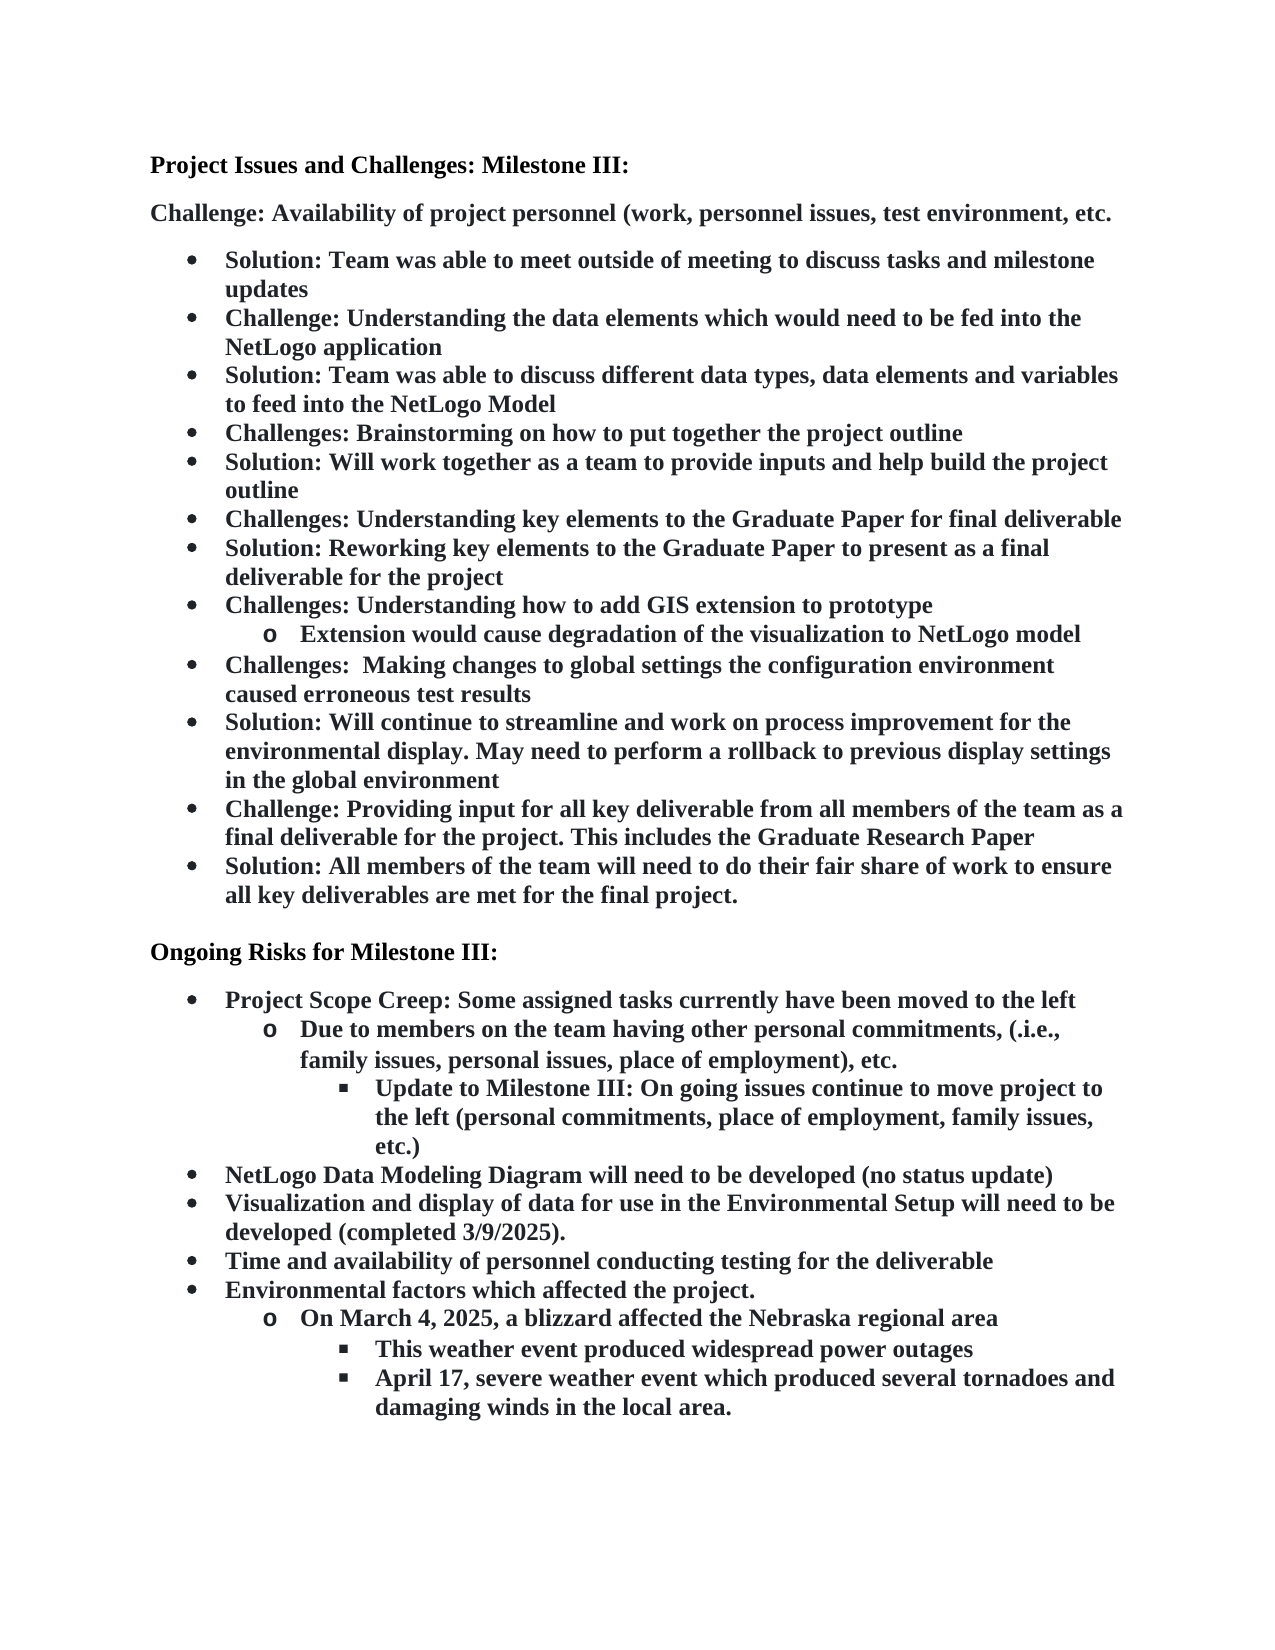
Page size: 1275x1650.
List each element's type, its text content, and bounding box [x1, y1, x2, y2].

list April 17, severe weather event which produced several tornadoes and damaging winds in the local area. [337, 1363, 1125, 1421]
list On March 4, 2025, a blizzard affected the Nebraska regional area [262, 1303, 1125, 1334]
list NetLogo Data Modeling Diagram will need to be developed (no status update) [187, 1160, 1125, 1188]
list Environmental factors which affected the project. [187, 1275, 1125, 1303]
list Solution: Team was able to discuss different data types, data elements and variables to feed into the NetLogo Model [187, 360, 1125, 418]
list Solution: Team was able to meet outside of meeting to discuss tasks and milestone updates [187, 245, 1125, 303]
list Challenge: Providing input for all key deliverable from all members of the team as a final deliverable for the project. This includes the Graduate Research Paper [187, 794, 1125, 851]
list Solution: Will continue to streamline and work on process improvement for the environmental display. May need to perform a rollback to previous display settings in the global environment [187, 707, 1125, 794]
list Solution: All members of the team will need to do their fair share of work to ensure all key deliverables are met for the final project. [187, 851, 1125, 909]
text Ongoing Risks for Milestone III: [150, 937, 1125, 966]
list Solution: Reworking key elements to the Graduate Paper to present as a final deliverable for the project [187, 533, 1125, 590]
list Challenges: Understanding key elements to the Graduate Paper for final deliverable [187, 504, 1125, 533]
list Visualization and display of data for use in the Environmental Setup will need to be developed (completed 3/9/2025). [187, 1188, 1125, 1246]
list Due to members on the team having other personal commitments, (.i.e., family issues, personal issues, place of employment), etc. [262, 1014, 1125, 1073]
text Challenge: Availability of project personnel (work, personnel issues, test environment, etc. [150, 198, 1125, 226]
list Challenges: Brainstorming on how to put together the project outline [187, 418, 1125, 447]
list This weather event produced widespread power outages [337, 1334, 1125, 1363]
list Challenge: Understanding the data elements which would need to be fed into the NetLogo application [187, 303, 1125, 360]
list Time and availability of personnel conducting testing for the deliverable [187, 1246, 1125, 1275]
list Challenges: Understanding how to add GIS extension to prototype [187, 590, 1125, 619]
list Project Scope Creep: Some assigned tasks currently have been moved to the left [187, 985, 1125, 1014]
list Update to Milestone III: On going issues continue to move project to the left (personal commitments, place of employment, family issues, etc.) [337, 1073, 1125, 1160]
list Extension would cause degradation of the visualization to NetLogo model [262, 619, 1125, 650]
text Project Issues and Challenges: Milestone III: [150, 150, 1125, 179]
list Challenges: Making changes to global settings the configuration environment caused erroneous test results [187, 650, 1125, 707]
list Solution: Will work together as a team to provide inputs and help build the project outline [187, 447, 1125, 504]
